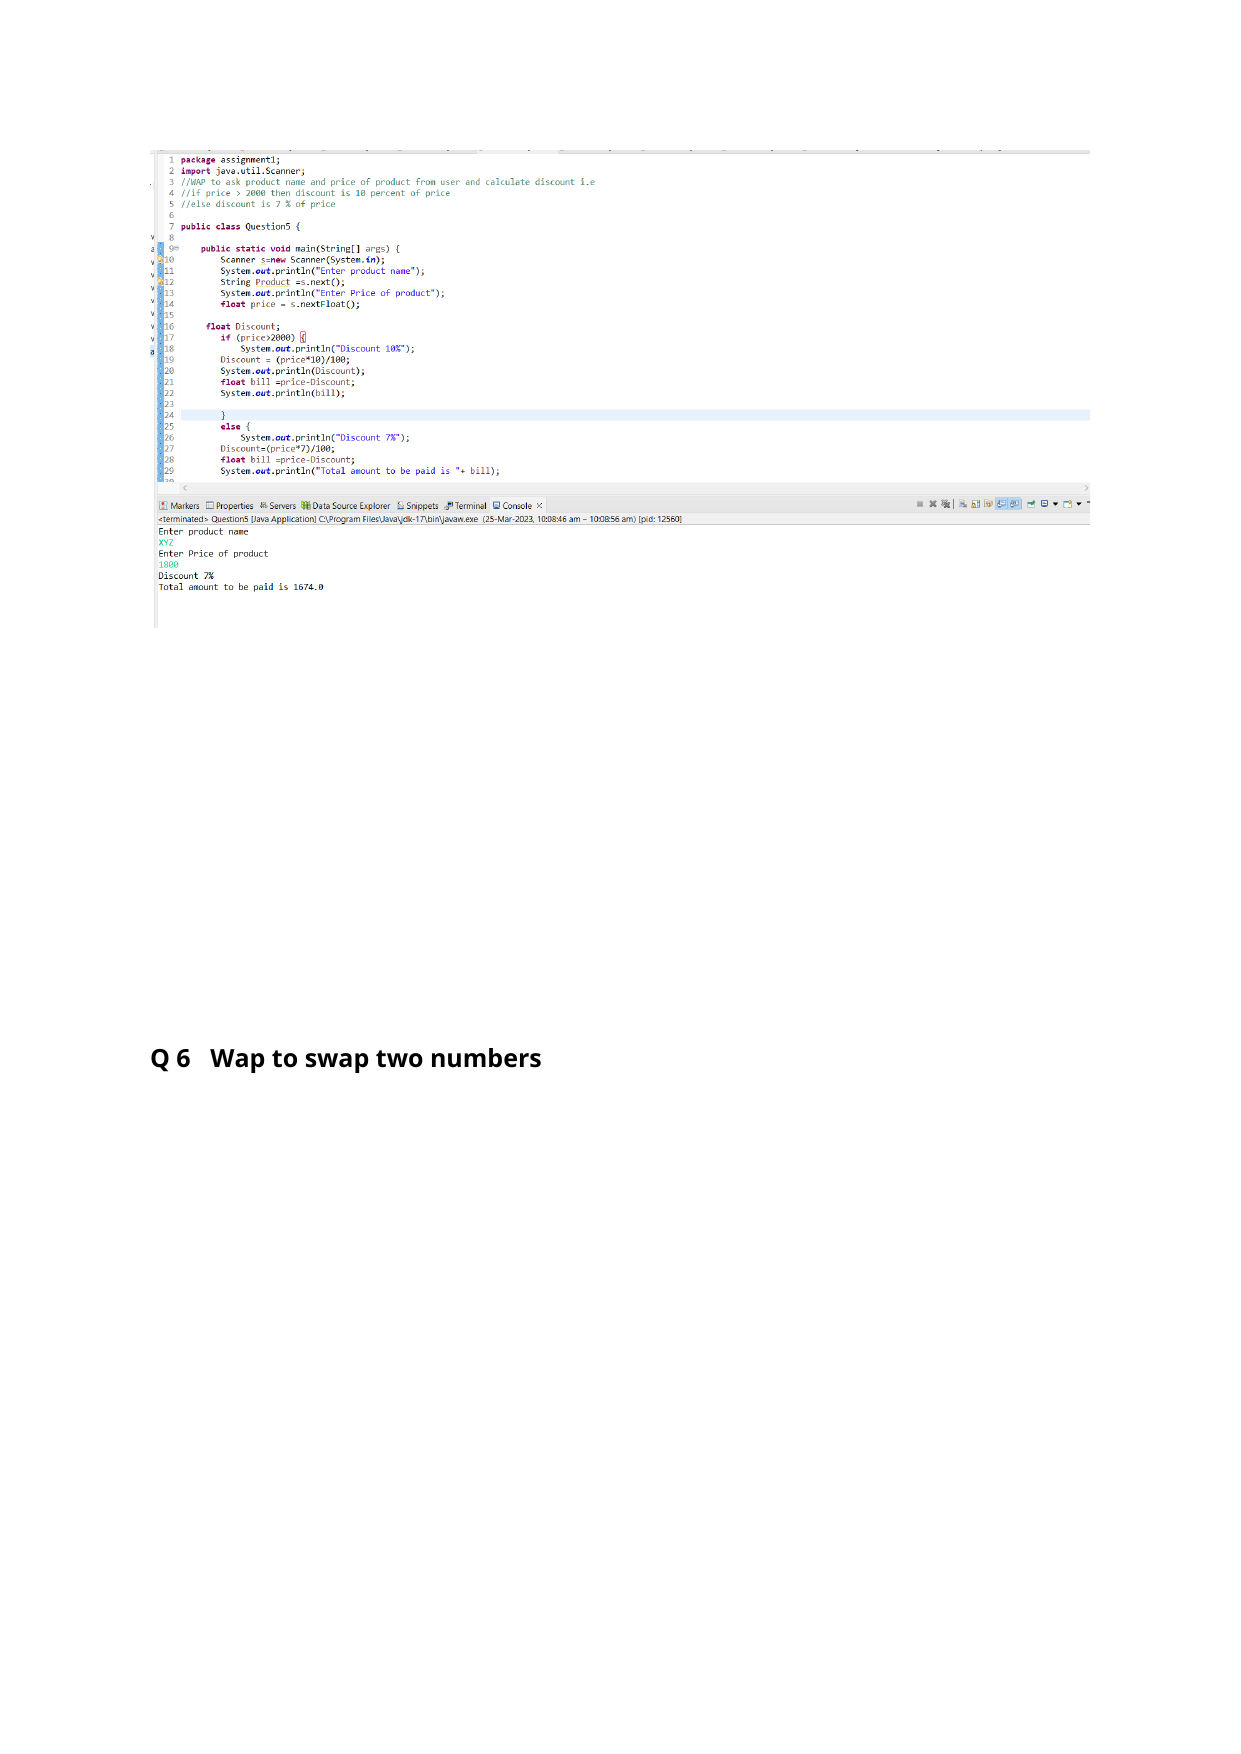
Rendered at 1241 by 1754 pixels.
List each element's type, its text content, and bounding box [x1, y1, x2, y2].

picture [150, 150, 1091, 628]
text Q 6 Wap to swap two numbers Q 7 How to swap two numbers without using a third variable? [150, 968, 1090, 1112]
